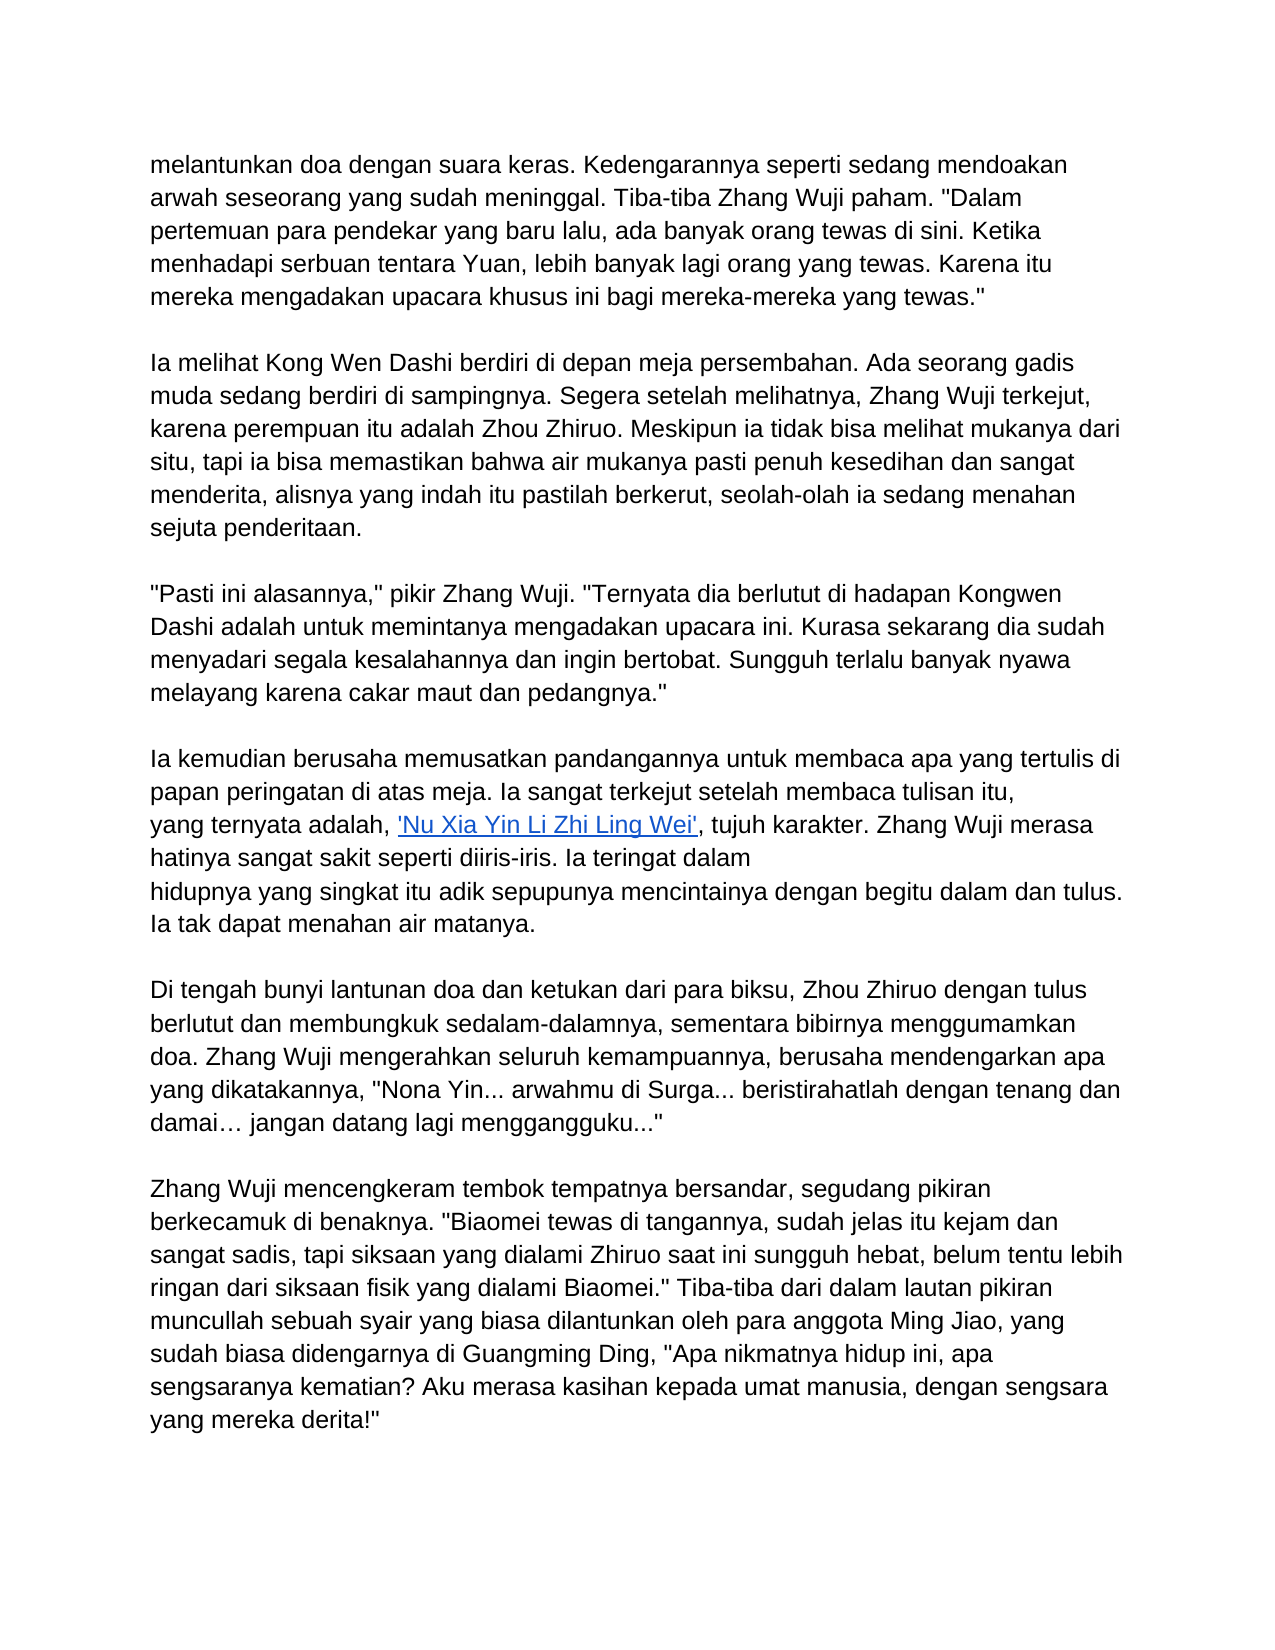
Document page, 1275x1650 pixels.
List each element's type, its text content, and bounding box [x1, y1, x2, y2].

text yang ternyata adalah, 'Nu Xia Yin Li Zhi Ling Wei', tujuh karakter. Zhang Wuji merasa hatinya sangat sakit seperti diiris-iris. Ia teringat dalam [150, 810, 1125, 872]
text Zhang Wuji mencengkeram tembok tempatnya bersandar, segudang pikiran berkecamuk di benaknya. "Biaomei tewas di tangannya, sudah jelas itu kejam dan sangat sadis, tapi siksaan yang dialami Zhiruo saat ini sungguh hebat, belum tentu lebih ringan dari siksaan fisik yang dialami Biaomei." Tiba-tiba dari dalam lautan pikiran [150, 1174, 1125, 1301]
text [150, 150, 1125, 311]
text muncullah sebuah syair yang biasa dilantunkan oleh para anggota Ming Jiao, yang sudah biasa didengarnya di Guangming Ding, "Apa nikmatnya hidup ini, apa sengsaranya kematian? Aku merasa kasihan kepada umat manusia, dengan sengsara yang mereka derita!" [150, 1306, 1125, 1433]
text Di tengah bunyi lantunan doa dan ketukan dari para biksu, Zhou Zhiruo dengan tulus berlutut dan membungkuk sedalam-dalamnya, sementara bibirnya menggumamkan doa. Zhang Wuji mengerahkan seluruh kemampuannya, berusaha mendengarkan apa yang dikatakannya, "Nona Yin... arwahmu di Surga... beristirahatlah dengan tenang dan damai… jangan datang lagi menggangguku..." [150, 976, 1125, 1136]
text "Pasti ini alasannya," pikir Zhang Wuji. "Ternyata dia berlutut di hadapan Kongwen Dashi adalah untuk memintanya mengadakan upacara ini. Kurasa sekarang dia sudah [150, 579, 1125, 641]
text menyadari segala kesalahannya dan ingin bertobat. Sungguh terlalu banyak nyawa melayang karena cakar maut dan pedangnya." [150, 645, 1125, 707]
text Ia kemudian berusaha memusatkan pandangannya untuk membaca apa yang tertulis di papan peringatan di atas meja. Ia sangat terkejut setelah membaca tulisan itu, [150, 744, 1125, 806]
text Ia melihat Kong Wen Dashi berdiri di depan meja persembahan. Ada seorang gadis muda sedang berdiri di sampingnya. Segera setelah melihatnya, Zhang Wuji terkejut, karena perempuan itu adalah Zhou Zhiruo. Meskipun ia tidak bisa melihat mukanya dari situ, tapi ia bisa memastikan bahwa air mukanya pasti penuh kesedihan dan sangat menderita, alisnya yang indah itu pastilah berkerut, seolah-olah ia sedang menahan sejuta penderitaan. [150, 348, 1125, 542]
text hidupnya yang singkat itu adik sepupunya mencintainya dengan begitu dalam dan tulus. Ia tak dapat menahan air matanya. [150, 876, 1125, 938]
